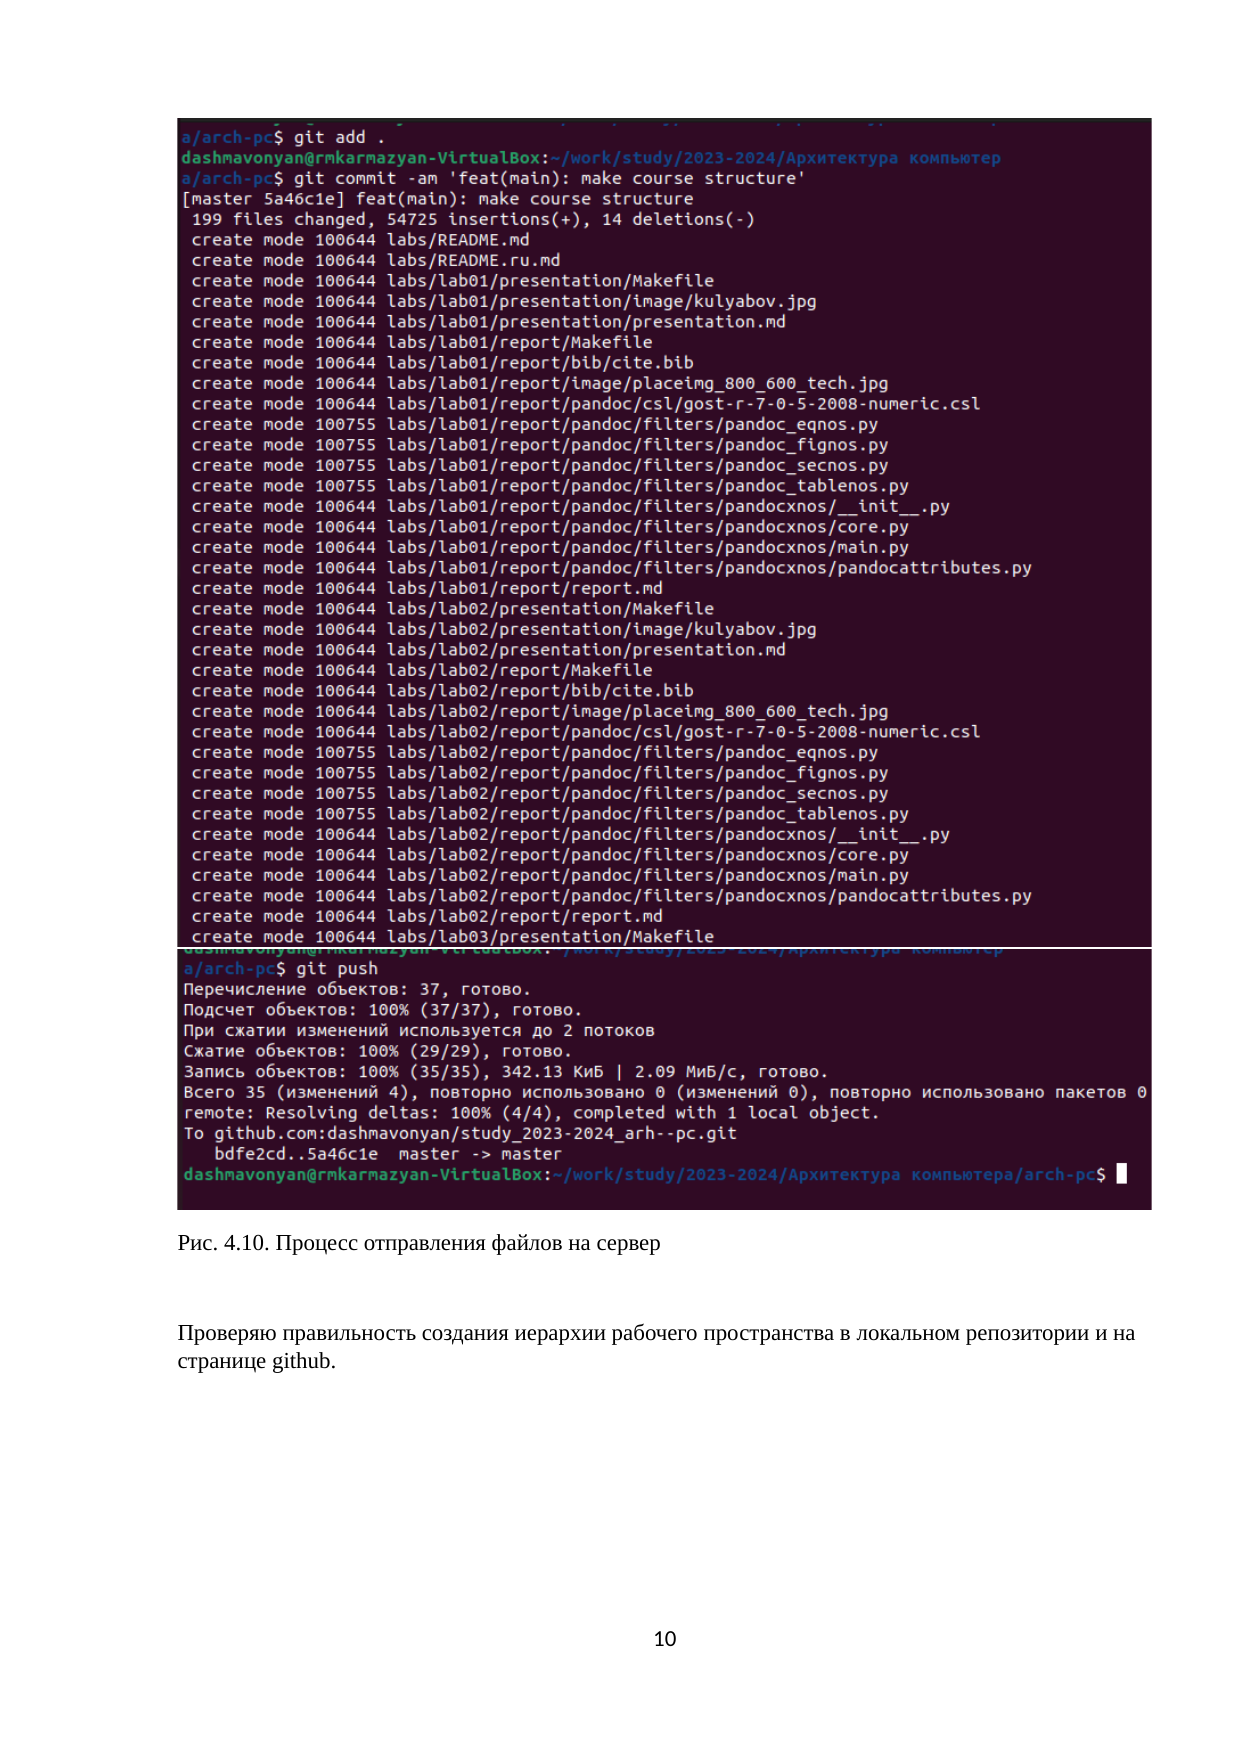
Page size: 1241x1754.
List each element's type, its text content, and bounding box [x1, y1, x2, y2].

picture [177, 118, 1152, 947]
picture [177, 949, 1152, 1210]
text Проверяю правильность создания иерархии рабочего пространства в локальном репозитории и на странице github. [177, 1319, 1152, 1374]
text Рис. 4.10. Процесс отправления файлов на сервер [177, 1229, 1152, 1255]
